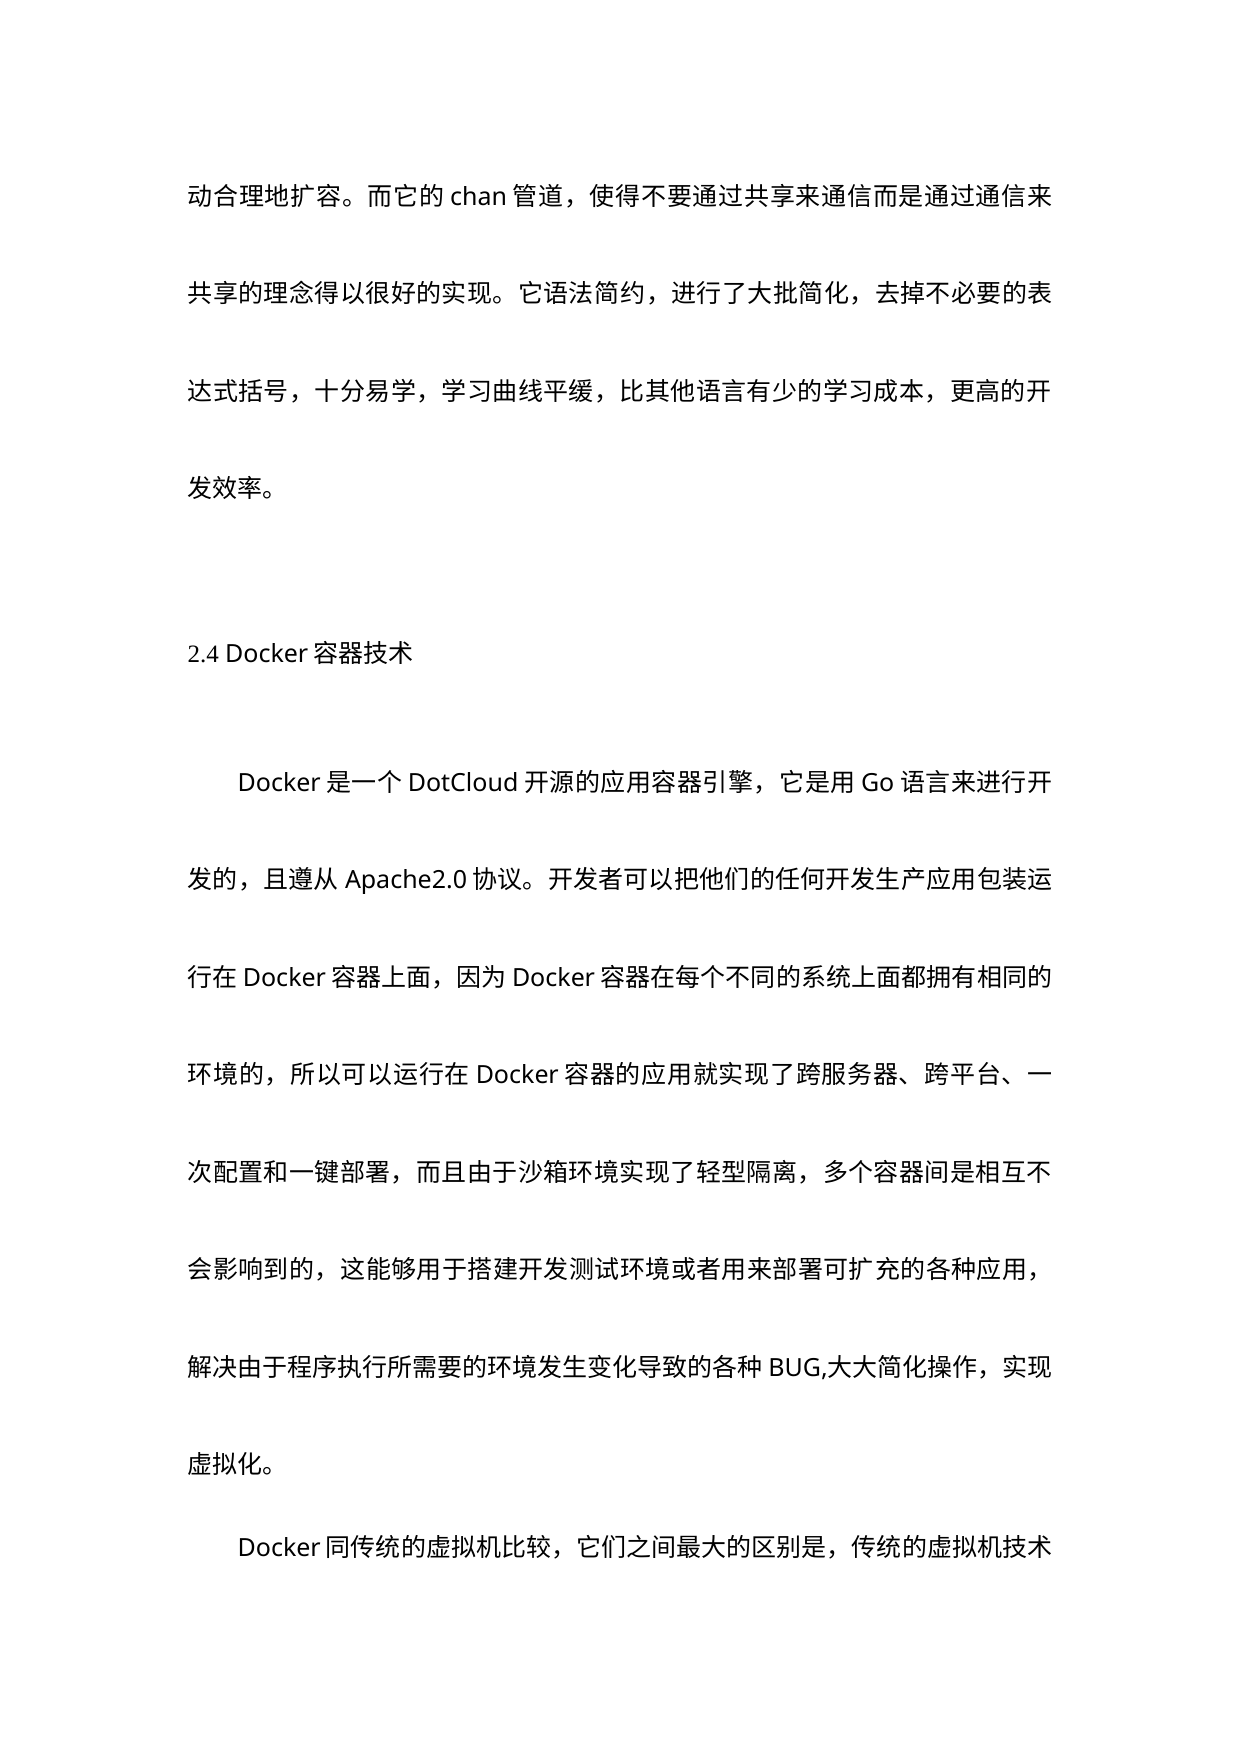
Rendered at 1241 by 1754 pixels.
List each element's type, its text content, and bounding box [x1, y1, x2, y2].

text Docker是一个DotCloud开源的应用容器引擎，它是用Go语言来进行开发的，且遵从 Apache2.0协议。开发者可以把他们的任何开发生产应用包装运行在Docker容器上面，因为Docker容器在每个不同的系统上面都拥有相同的环境的，所以可以运行在Docker容器的应用就实现了跨服务器、跨平台、一次配置和一键部署，而且由于沙箱环境实现了轻型隔离，多个容器间是相互不会影响到的，这能够用于搭建开发测试环境或者用来部署可扩充的各种应用，解决由于程序执行所需要的环境发生变化导致的各种BUG,大大简化操作，实现虚拟化。 [187, 748, 1053, 1495]
list Docker容器技术 [187, 619, 1053, 684]
